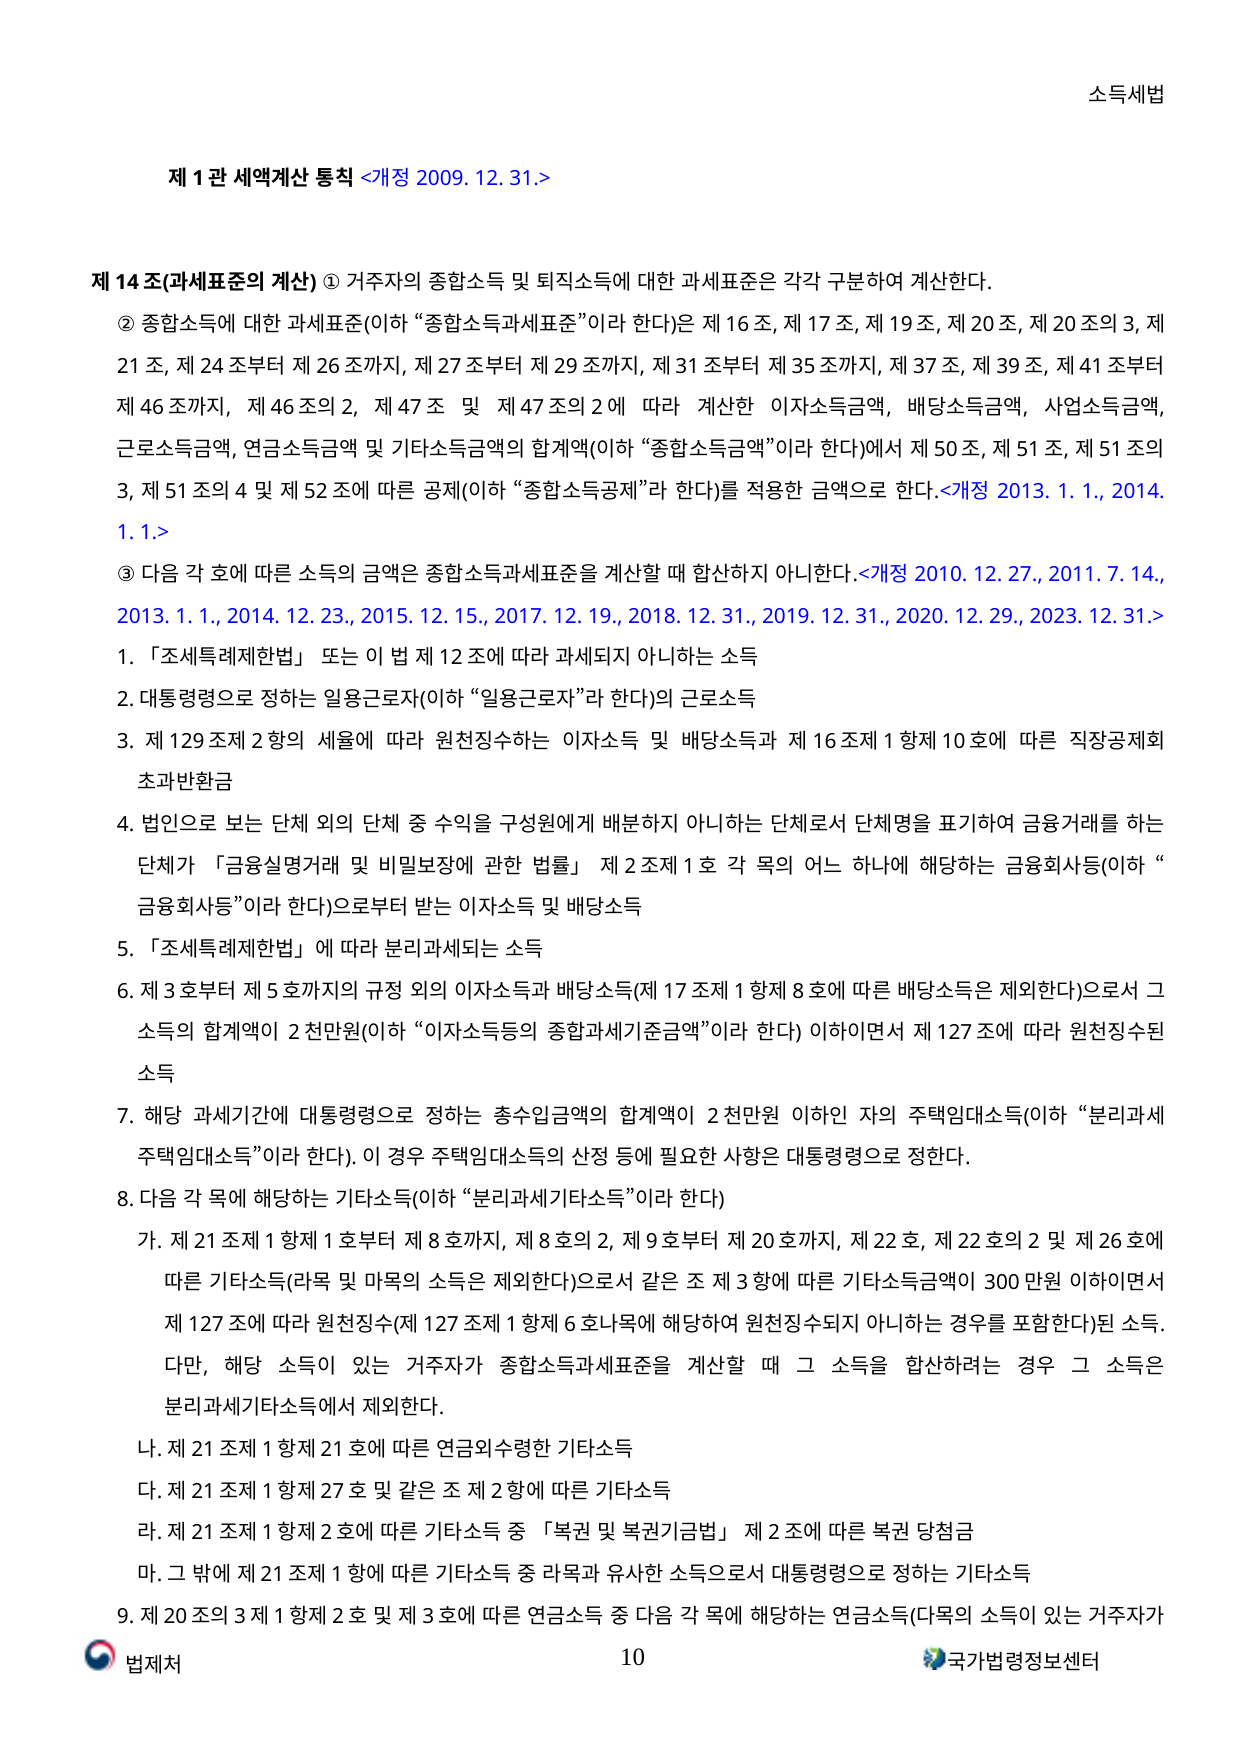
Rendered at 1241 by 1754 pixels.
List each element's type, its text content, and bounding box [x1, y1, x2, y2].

text 6. 제3호부터 제5호까지의 규정 외의 이자소득과 배당소득(제17조제1항제8호에 따른 배당소득은 제외한다)으로서 그 소득의 합계액이 2천만원(이하 “이자소득등의 종합과세기준금액”이라 한다) 이하이면서 제127조에 따라 원천징수된 소득 [117, 962, 1165, 1087]
text 1. 「조세특례제한법」 또는 이 법 제12조에 따라 과세되지 아니하는 소득 [117, 629, 1165, 671]
text 마. 그 밖에 제21조제1항에 따른 기타소득 중 라목과 유사한 소득으로서 대통령령으로 정하는 기타소득 [137, 1546, 1165, 1587]
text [117, 1587, 1165, 1629]
text 4. 법인으로 보는 단체 외의 단체 중 수익을 구성원에게 배분하지 아니하는 단체로서 단체명을 표기하여 금융거래를 하는 단체가 「금융실명거래 및 비밀보장에 관한 법률」 제2조제1호 각 목의 어느 하나에 해당하는 금융회사등(이하 “금융회사등”이라 한다)으로부터 받는 이자소득 및 배당소득 [117, 796, 1165, 921]
text 8. 다음 각 목에 해당하는 기타소득(이하 “분리과세기타소득”이라 한다) [117, 1171, 1165, 1212]
picture [75, 1637, 126, 1673]
text 나. 제21조제1항제21호에 따른 연금외수령한 기타소득 [137, 1421, 1165, 1462]
text ② 종합소득에 대한 과세표준(이하 “종합소득과세표준”이라 한다)은 제16조, 제17조, 제19조, 제20조, 제20조의3, 제21조, 제24조부터 제26조까지, 제27조부터 제29조까지, 제31조부터 제35조까지, 제37조, 제39조, 제41조부터 제46조까지, 제46조의2, 제47조 및 제47조의2에 따라 계산한 이자소득금액, 배당소득금액, 사업소득금액, 근로소득금액, 연금소득금액 및 기타소득금액의 합계액(이하 “종합소득금액”이라 한다)에서 제50조, 제51조, 제51조의3, 제51조의4 및 제52조에 따른 공제(이하 “종합소득공제”라 한다)를 적용한 금액으로 한다.<개정 2013. 1. 1., 2014. 1. 1.> [117, 296, 1165, 546]
text 라. 제21조제1항제2호에 따른 기타소득 중 「복권 및 복권기금법」 제2조에 따른 복권 당첨금 [137, 1504, 1165, 1546]
text 제1관 세액계산 통칙 <개정 2009. 12. 31.> [169, 150, 1165, 192]
text 다. 제21조제1항제27호 및 같은 조 제2항에 따른 기타소득 [137, 1462, 1165, 1504]
text 제14조(과세표준의 계산) ① 거주자의 종합소득 및 퇴직소득에 대한 과세표준은 각각 구분하여 계산한다. [92, 254, 1165, 296]
text 가. 제21조제1항제1호부터 제8호까지, 제8호의2, 제9호부터 제20호까지, 제22호, 제22호의2 및 제26호에 따른 기타소득(라목 및 마목의 소득은 제외한다)으로서 같은 조 제3항에 따른 기타소득금액이 300만원 이하이면서 제127조에 따라 원천징수(제127조제1항제6호나목에 해당하여 원천징수되지 아니하는 경우를 포함한다)된 소득. 다만, 해당 소득이 있는 거주자가 종합소득과세표준을 계산할 때 그 소득을 합산하려는 경우 그 소득은 분리과세기타소득에서 제외한다. [137, 1212, 1165, 1421]
picture [892, 1637, 948, 1670]
text 7. 해당 과세기간에 대통령령으로 정하는 총수입금액의 합계액이 2천만원 이하인 자의 주택임대소득(이하 “분리과세 주택임대소득”이라 한다). 이 경우 주택임대소득의 산정 등에 필요한 사항은 대통령령으로 정한다. [117, 1087, 1165, 1171]
text ③ 다음 각 호에 따른 소득의 금액은 종합소득과세표준을 계산할 때 합산하지 아니한다.<개정 2010. 12. 27., 2011. 7. 14., 2013. 1. 1., 2014. 12. 23., 2015. 12. 15., 2017. 12. 19., 2018. 12. 31., 2019. 12. 31., 2020. 12. 29., 2023. 12. 31.> [117, 546, 1165, 629]
text 2. 대통령령으로 정하는 일용근로자(이하 “일용근로자”라 한다)의 근로소득 [117, 671, 1165, 712]
text 3. 제129조제2항의 세율에 따라 원천징수하는 이자소득 및 배당소득과 제16조제1항제10호에 따른 직장공제회 초과반환금 [117, 712, 1165, 796]
text 5. 「조세특례제한법」에 따라 분리과세되는 소득 [117, 921, 1165, 962]
